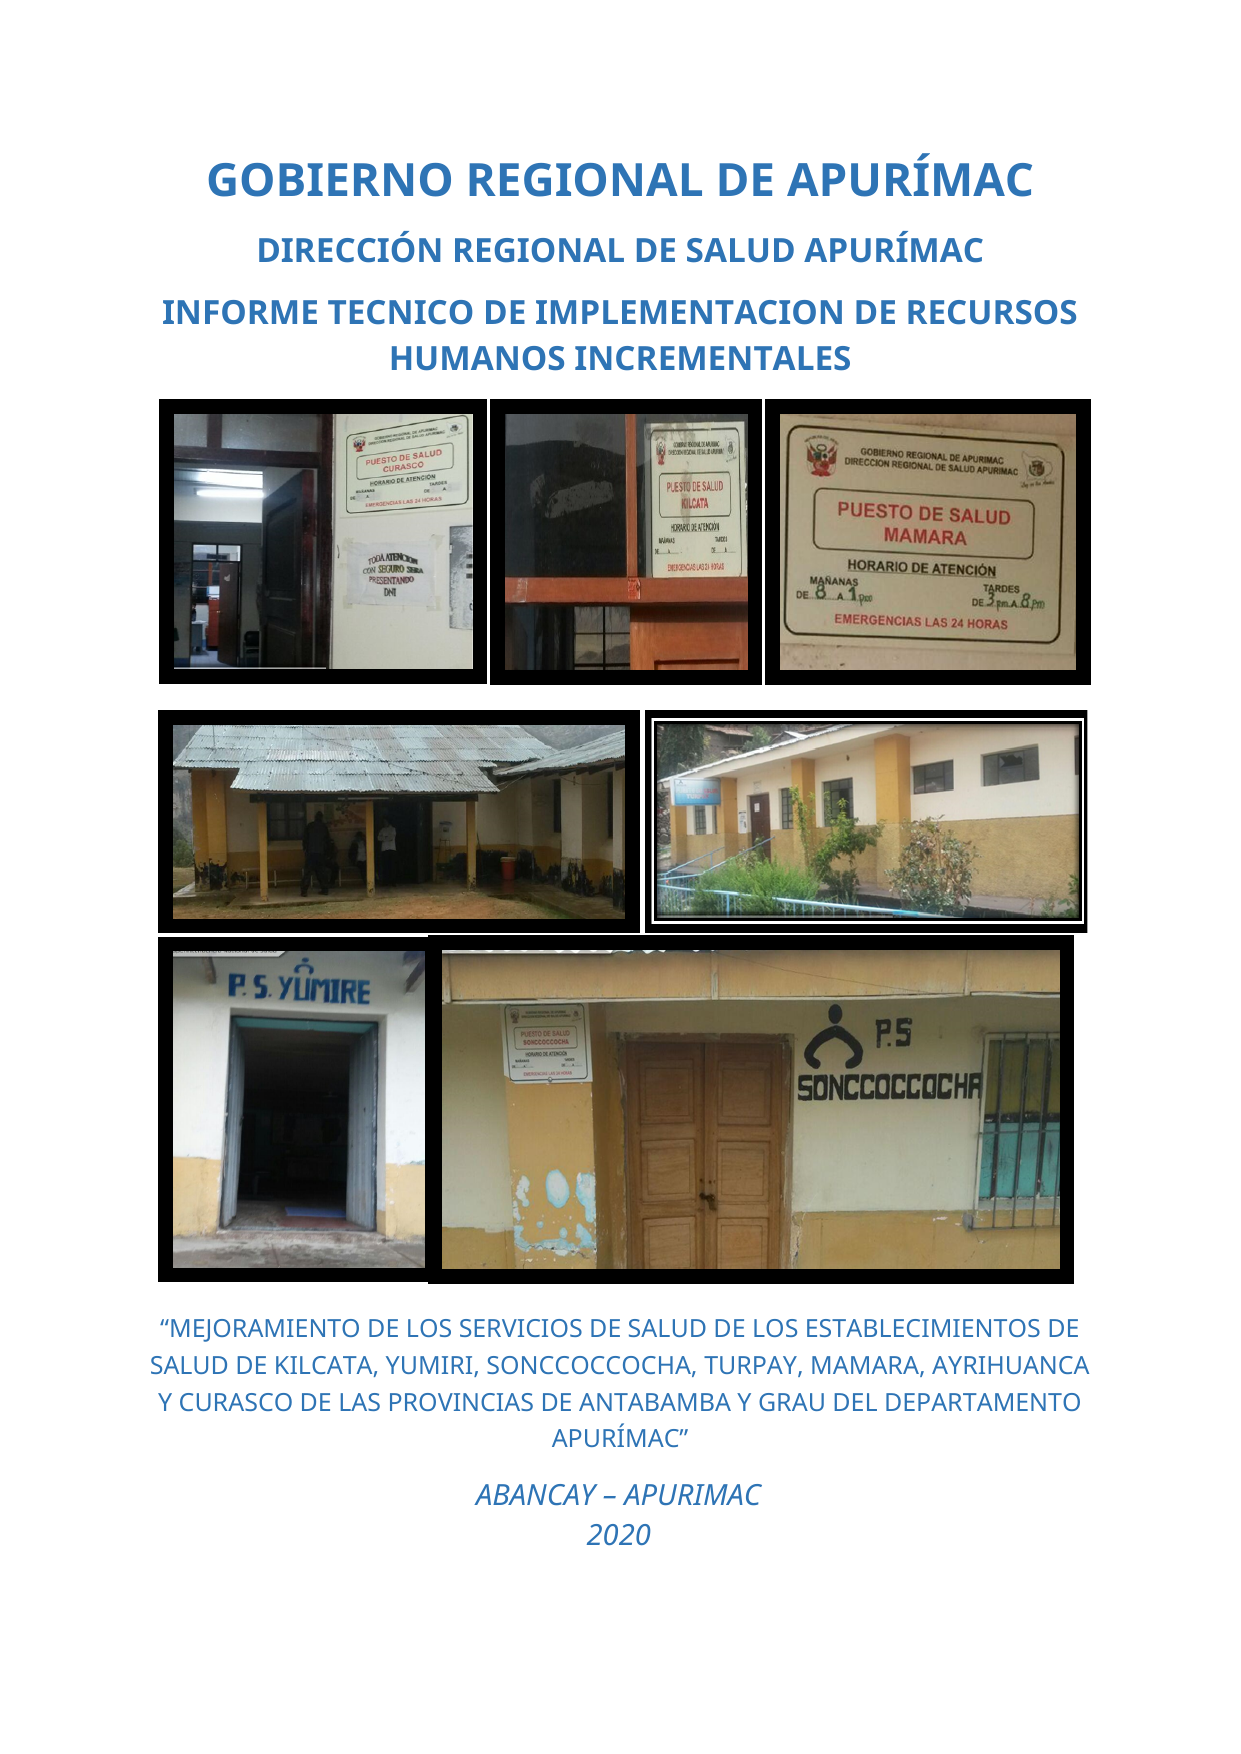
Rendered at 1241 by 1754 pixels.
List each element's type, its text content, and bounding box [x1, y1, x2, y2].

text 2020 [148, 1514, 1092, 1554]
picture [174, 414, 473, 669]
picture [643, 710, 1087, 932]
picture [505, 414, 748, 670]
text GOBIERNO REGIONAL DE APURÍMAC [148, 148, 1092, 210]
text ABANCAY – APURIMAC [148, 1474, 1092, 1514]
picture [173, 951, 425, 1268]
picture [780, 414, 1076, 670]
picture [173, 725, 625, 919]
text DIRECCIÓN REGIONAL DE SALUD APURÍMAC [148, 227, 1092, 272]
text INFORME TECNICO DE IMPLEMENTACION DE RECURSOS HUMANOS INCREMENTALES [148, 289, 1092, 380]
picture [442, 950, 1060, 1269]
